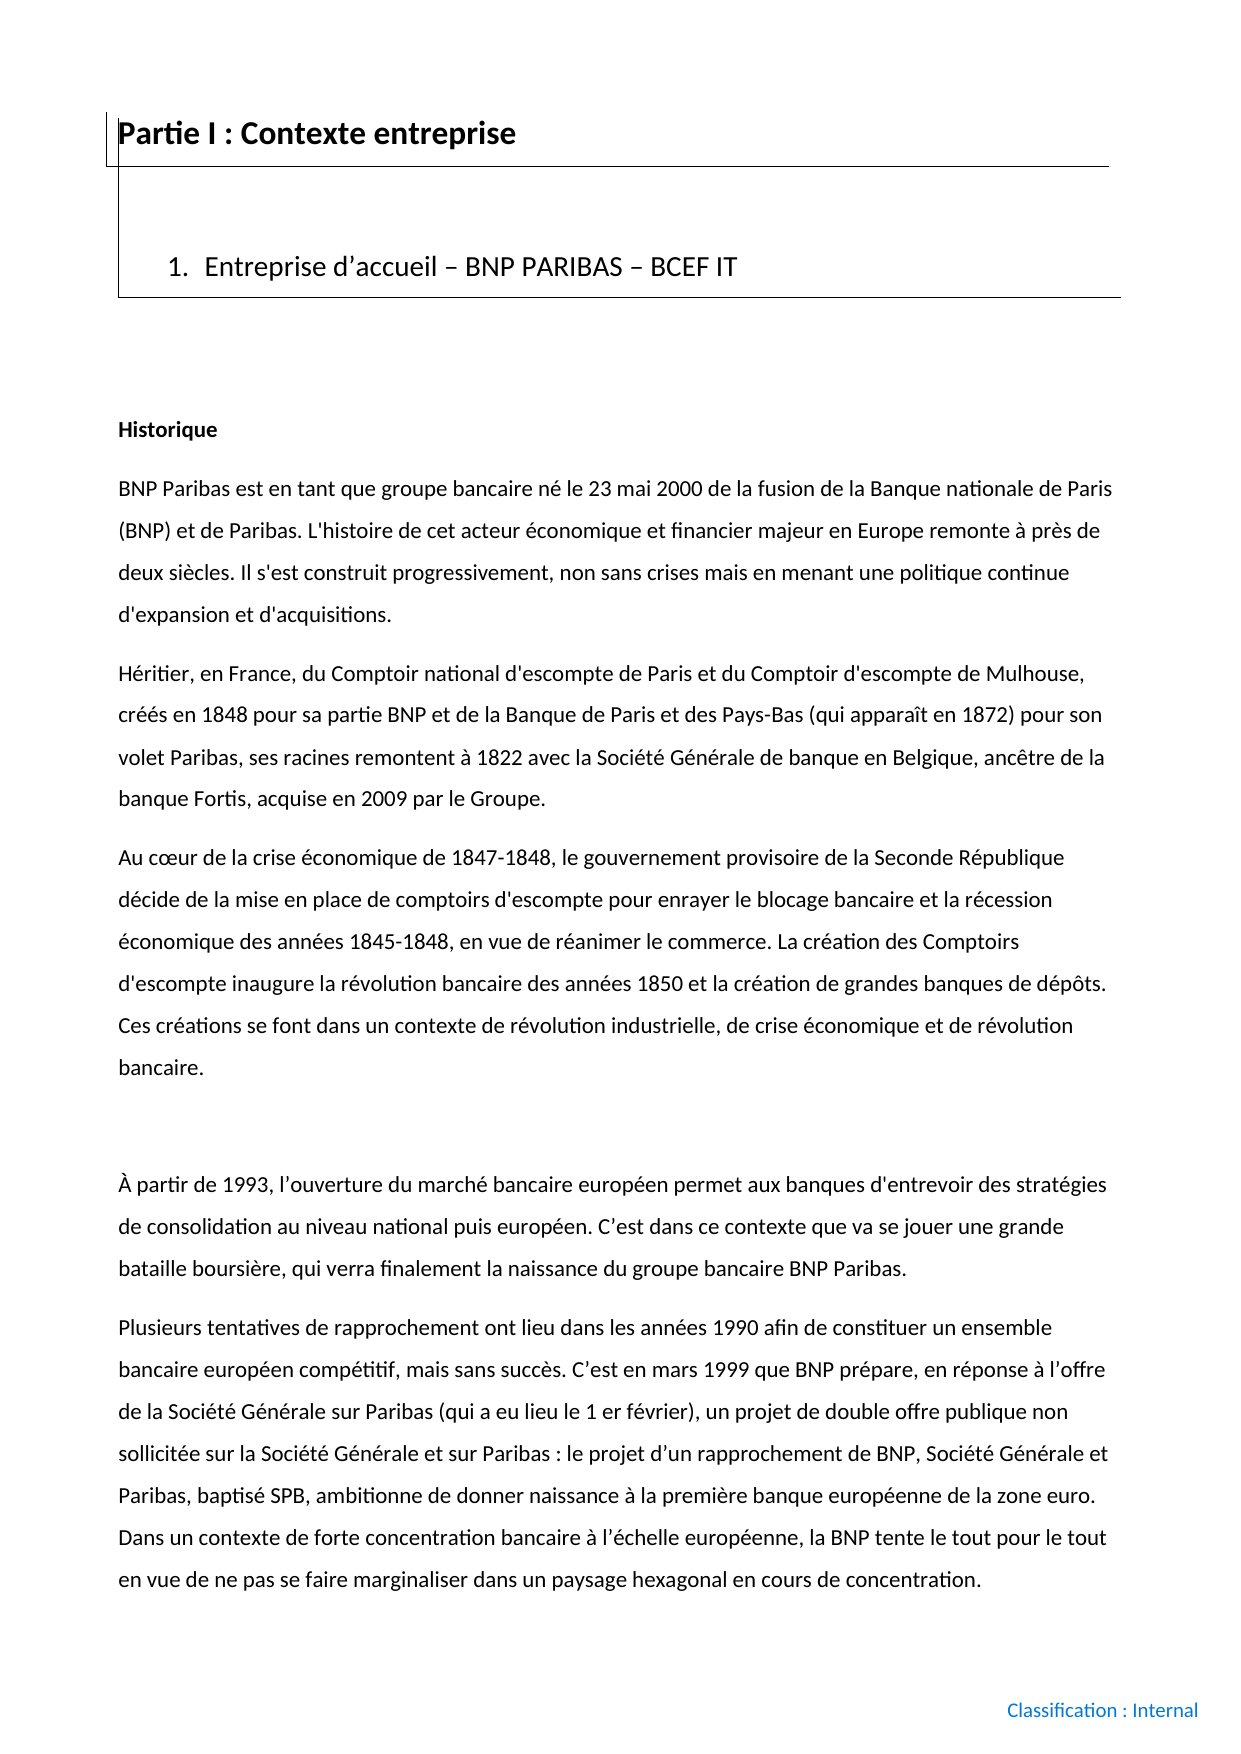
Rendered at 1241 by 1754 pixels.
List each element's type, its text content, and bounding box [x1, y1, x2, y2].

text BNP Paribas est en tant que groupe bancaire né le 23 mai 2000 de la fusion de la Banque nationale de Paris (BNP) et de Paribas. L'histoire de cet acteur économique et financier majeur en Europe remonte à près de deux siècles. Il s'est construit progressivement, non sans crises mais en menant une politique continue d'expansion et d'acquisitions. [118, 474, 1122, 628]
table_header Partie I : Contexte entreprise [107, 112, 1109, 166]
text Héritier, en France, du Comptoir national d'escompte de Paris et du Comptoir d'escompte de Mulhouse, créés en 1848 pour sa partie BNP et de la Banque de Paris et des Pays-Bas (qui apparaît en 1872) pour son volet Paribas, ses racines remontent à 1822 avec la Société Générale de banque en Belgique, ancêtre de la banque Fortis, acquise en 2009 par le Groupe. [118, 659, 1122, 813]
text Au cœur de la crise économique de 1847-1848, le gouvernement provisoire de la Seconde République décide de la mise en place de comptoirs d'escompte pour enrayer le blocage bancaire et la récession économique des années 1845-1848, en vue de réanimer le commerce. La création des Comptoirs d'escompte inaugure la révolution bancaire des années 1850 et la création de grandes banques de dépôts. Ces créations se font dans un contexte de révolution industrielle, de crise économique et de révolution bancaire. [118, 843, 1122, 1081]
text Plusieurs tentatives de rapprochement ont lieu dans les années 1990 afin de constituer un ensemble bancaire européen compétitif, mais sans succès. C’est en mars 1999 que BNP prépare, en réponse à l’offre de la Société Générale sur Paribas (qui a eu lieu le 1 er février), un projet de double offre publique non sollicitée sur la Société Générale et sur Paribas : le projet d’un rapprochement de BNP, Société Générale et Paribas, baptisé SPB, ambitionne de donner naissance à la première banque européenne de la zone euro. Dans un contexte de forte concentration bancaire à l’échelle européenne, la BNP tente le tout pour le tout en vue de ne pas se faire marginaliser dans un paysage hexagonal en cours de concentration. [118, 1313, 1122, 1593]
text À partir de 1993, l’ouverture du marché bancaire européen permet aux banques d'entrevoir des stratégies de consolidation au niveau national puis européen. C’est dans ce contexte que va se jouer une grande bataille boursière, qui verra finalement la naissance du groupe bancaire BNP Paribas. [118, 1170, 1122, 1282]
table_header Entreprise d’accueil – BNP PARIBAS – BCEF IT [119, 118, 1121, 297]
text Historique [118, 415, 1122, 443]
